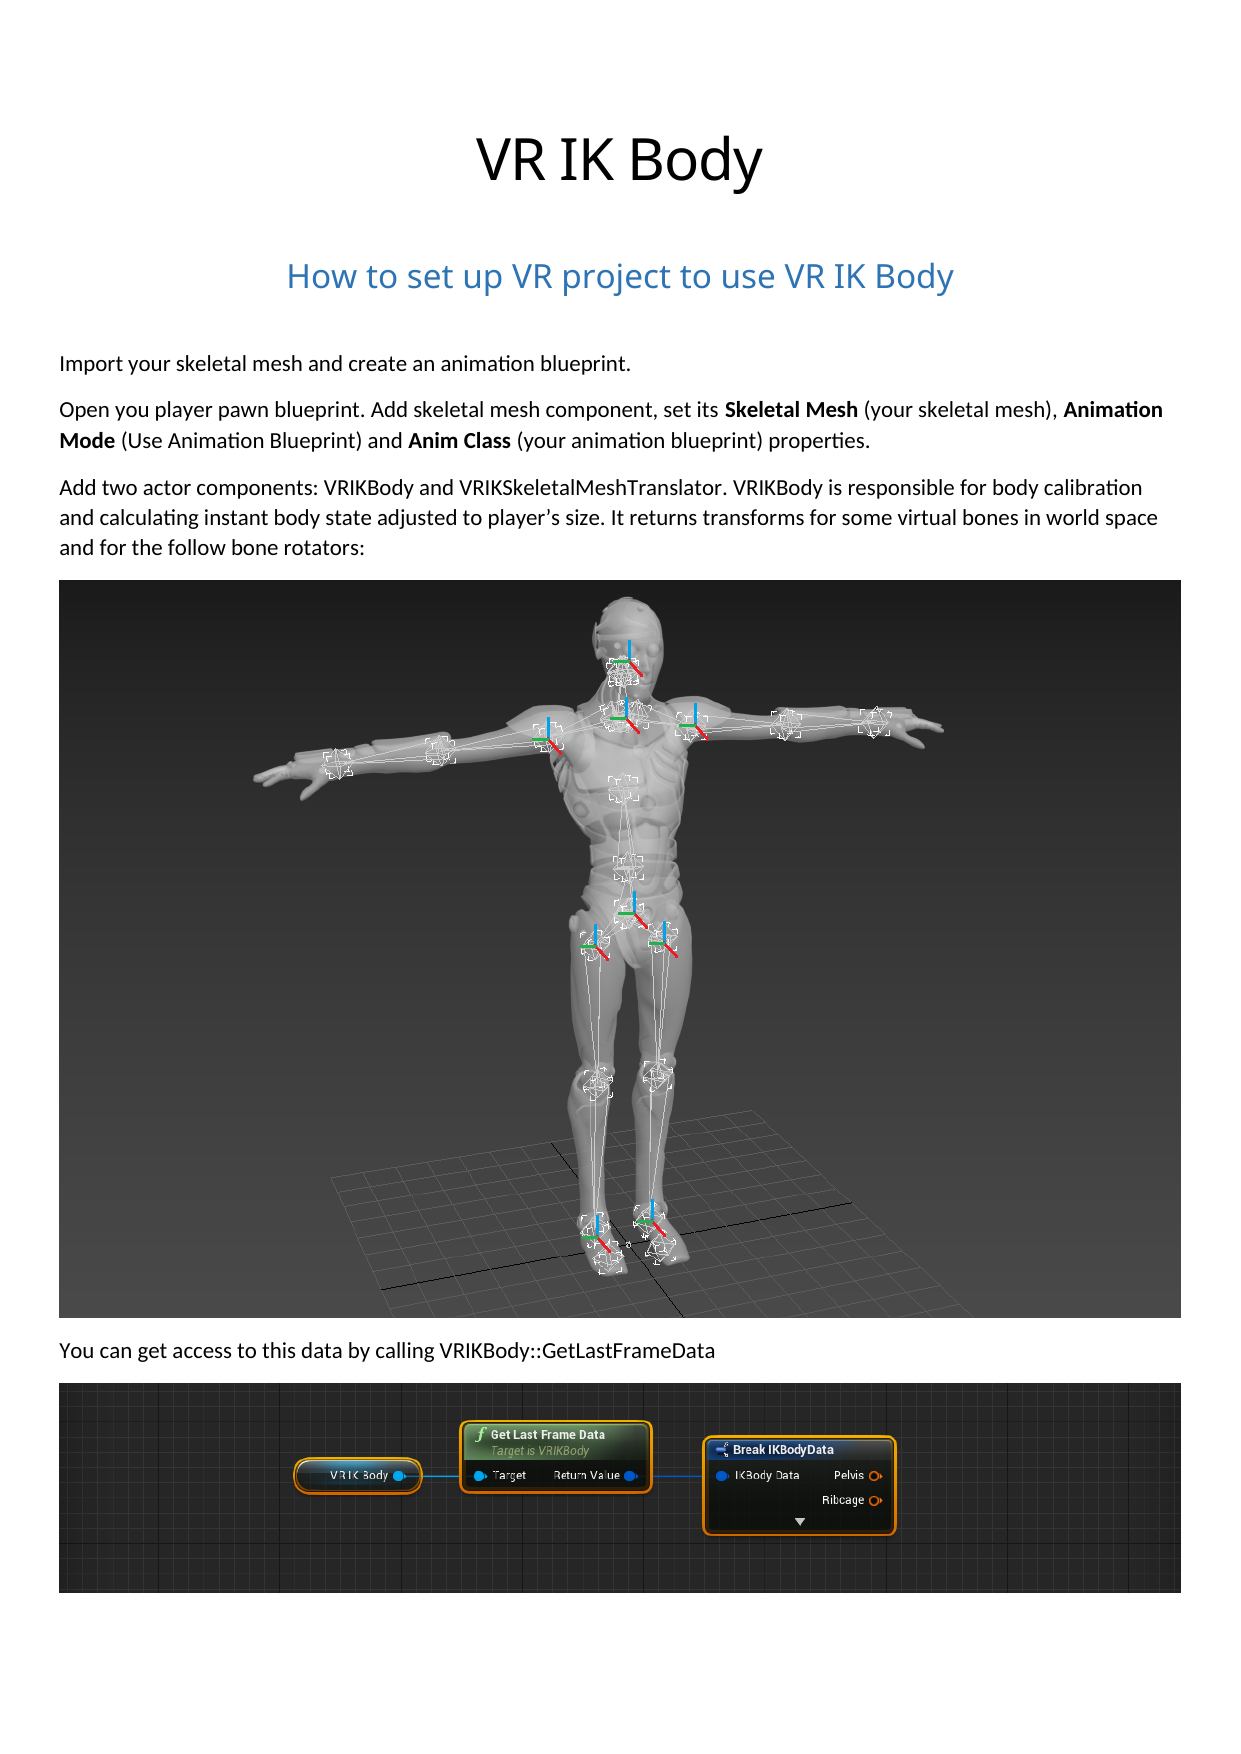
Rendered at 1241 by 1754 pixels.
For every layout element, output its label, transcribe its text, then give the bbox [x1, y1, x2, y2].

title VR IK Body [59, 118, 1181, 198]
picture [59, 580, 1181, 1318]
text Add two actor components: VRIKBody and VRIKSkeletalMeshTranslator. VRIKBody is responsible for body calibration and calculating instant body state adjusted to player’s size. It returns transforms for some virtual bones in world space and for the follow bone rotators: [59, 473, 1181, 561]
subtitle How to set up VR project to use VR IK Body [59, 253, 1181, 298]
text Open you player pawn blueprint. Add skeletal mesh component, set its Skeletal Mesh (your skeletal mesh), Animation Mode (Use Animation Blueprint) and Anim Class (your animation blueprint) properties. [59, 396, 1181, 454]
text Import your skeletal mesh and create an animation blueprint. [59, 349, 1181, 377]
text You can get access to this data by calling VRIKBody::GetLastFrameData [59, 1336, 1181, 1364]
picture [59, 1383, 1181, 1593]
